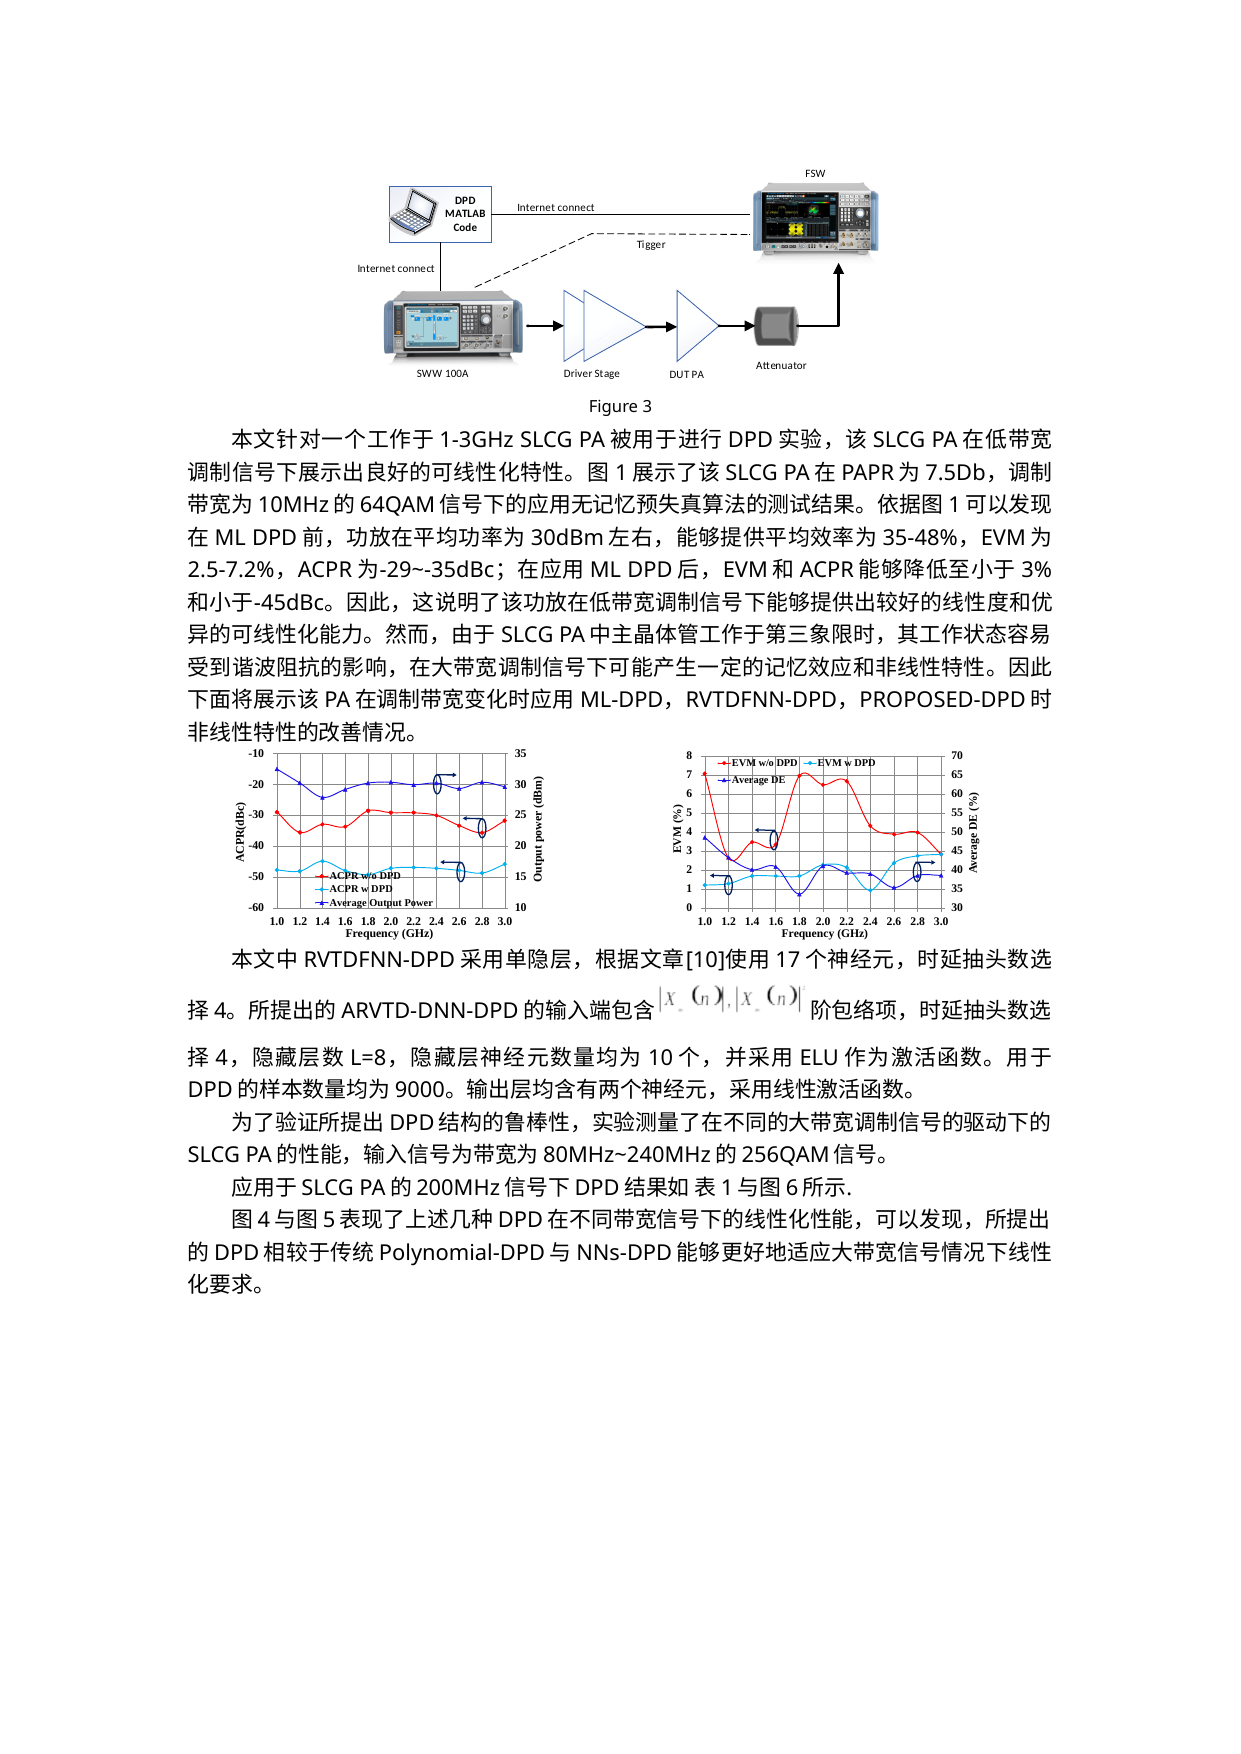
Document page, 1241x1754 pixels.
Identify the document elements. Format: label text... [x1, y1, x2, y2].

text 本文针对一个工作于1-3GHz SLCG PA被用于进行DPD实验，该SLCG PA在低带宽调制信号下展示出良好的可线性化特性。图1展示了该SLCG PA在PAPR为7.5Db，调制带宽为10MHz的64QAM信号下的应用无记忆预失真算法的测试结果。依据图1可以发现在ML DPD前，功放在平均功率为30dBm左右，能够提供平均效率为35-48%，EVM为2.5-7.2%，ACPR为-29~-35dBc；在应用ML DPD后，EVM和ACPR能够降低至小于3%和小于-45dBc。因此，这说明了该功放在低带宽调制信号下能够提供出较好的线性度和优异的可线性化能力。然而，由于SLCG PA中主晶体管工作于第三象限时，其工作状态容易受到谐波阻抗的影响，在大带宽调制信号下可能产生一定的记忆效应和非线性特性。因此，下面将展示该PA在调制带宽变化时应用ML-DPD，RVTDFNN-DPD，PROPOSED-DPD时非线性特性的改善情况。 [187, 422, 1053, 747]
text Figure 3 [187, 389, 1053, 422]
picture [873, 883, 879, 890]
text 图4与图5表现了上述几种DPD在不同带宽信号下的线性化性能，可以发现，所提出的DPD相较于传统Polynomial-DPD与NNs-DPD能够更好地适应大带宽信号情况下线性化要求。 [187, 1202, 1053, 1299]
text 应用于SLCG PA的200MHz信号下DPD结果如 表1与图6所示. [187, 1169, 1053, 1202]
text 为了验证所提出DPD结构的鲁棒性，实验测量了在不同的大带宽调制信号的驱动下的SLCG PA的性能，输入信号为带宽为80MHz~240MHz的256QAM信号。 [187, 1104, 1053, 1169]
text 本文中RVTDFNN-DPD采用单隐层，根据文章[10]使用17个神经元，时延抽头数选择4。所提出的ARVTD-DNN-DPD的输入端包含阶包络项，时延抽头数选择4，隐藏层数L=8，隐藏层神经元数量均为10个，并采用ELU作为激活函数。用于DPD的样本数量均为9000。输出层均含有两个神经元，采用线性激活函数。 [187, 942, 1053, 1104]
